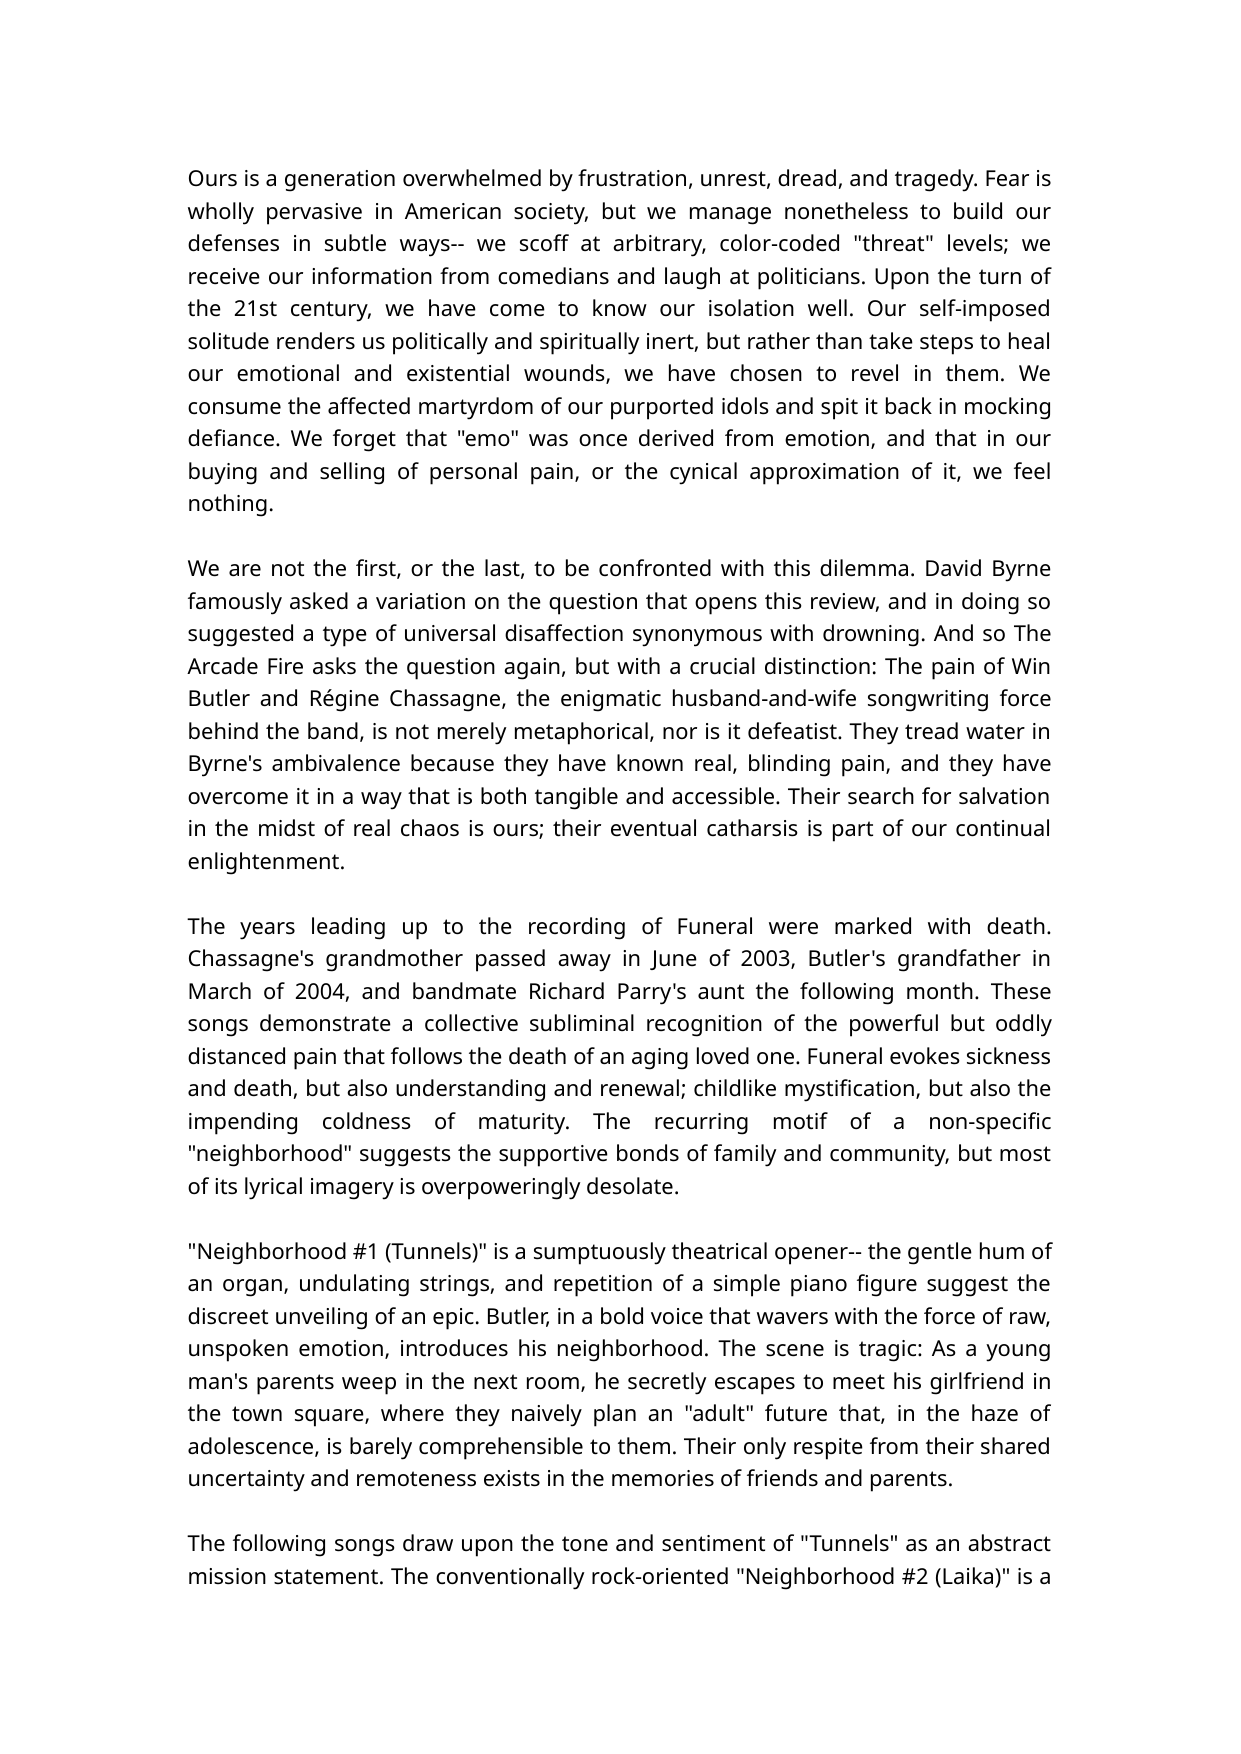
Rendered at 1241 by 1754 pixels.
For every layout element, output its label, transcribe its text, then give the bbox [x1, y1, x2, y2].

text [187, 1527, 1053, 1592]
text "Neighborhood #1 (Tunnels)" is a sumptuously theatrical opener-- the gentle hum of an organ, undulating strings, and repetition of a simple piano figure suggest the discreet unveiling of an epic. Butler, in a bold voice that wavers with the force of raw, unspoken emotion, introduces his neighborhood. The scene is tragic: As a young man's parents weep in the next room, he secretly escapes to meet his girlfriend in the town square, where they naively plan an "adult" future that, in the haze of adolescence, is barely comprehensible to them. Their only respite from their shared uncertainty and remoteness exists in the memories of friends and parents. [187, 1234, 1053, 1494]
text The years leading up to the recording of Funeral were marked with death. Chassagne's grandmother passed away in June of 2003, Butler's grandfather in March of 2004, and bandmate Richard Parry's aunt the following month. These songs demonstrate a collective subliminal recognition of the powerful but oddly distanced pain that follows the death of an aging loved one. Funeral evokes sickness and death, but also understanding and renewal; childlike mystification, but also the impending coldness of maturity. The recurring motif of a non-specific "neighborhood" suggests the supportive bonds of family and community, but most of its lyrical imagery is overpoweringly desolate. [187, 909, 1053, 1202]
text Ours is a generation overwhelmed by frustration, unrest, dread, and tragedy. Fear is wholly pervasive in American society, but we manage nonetheless to build our defenses in subtle ways-- we scoff at arbitrary, color-coded "threat" levels; we receive our information from comedians and laugh at politicians. Upon the turn of the 21st century, we have come to know our isolation well. Our self-imposed solitude renders us politically and spiritually inert, but rather than take steps to heal our emotional and existential wounds, we have chosen to revel in them. We consume the affected martyrdom of our purported idols and spit it back in mocking defiance. We forget that "emo" was once derived from emotion, and that in our buying and selling of personal pain, or the cynical approximation of it, we feel nothing. [187, 162, 1053, 519]
text We are not the first, or the last, to be confronted with this dilemma. David Byrne famously asked a variation on the question that opens this review, and in doing so suggested a type of universal disaffection synonymous with drowning. And so The Arcade Fire asks the question again, but with a crucial distinction: The pain of Win Butler and Régine Chassagne, the enigmatic husband-and-wife songwriting force behind the band, is not merely metaphorical, nor is it defeatist. They tread water in Byrne's ambivalence because they have known real, blinding pain, and they have overcome it in a way that is both tangible and accessible. Their search for salvation in the midst of real chaos is ours; their eventual catharsis is part of our continual enlightenment. [187, 552, 1053, 877]
